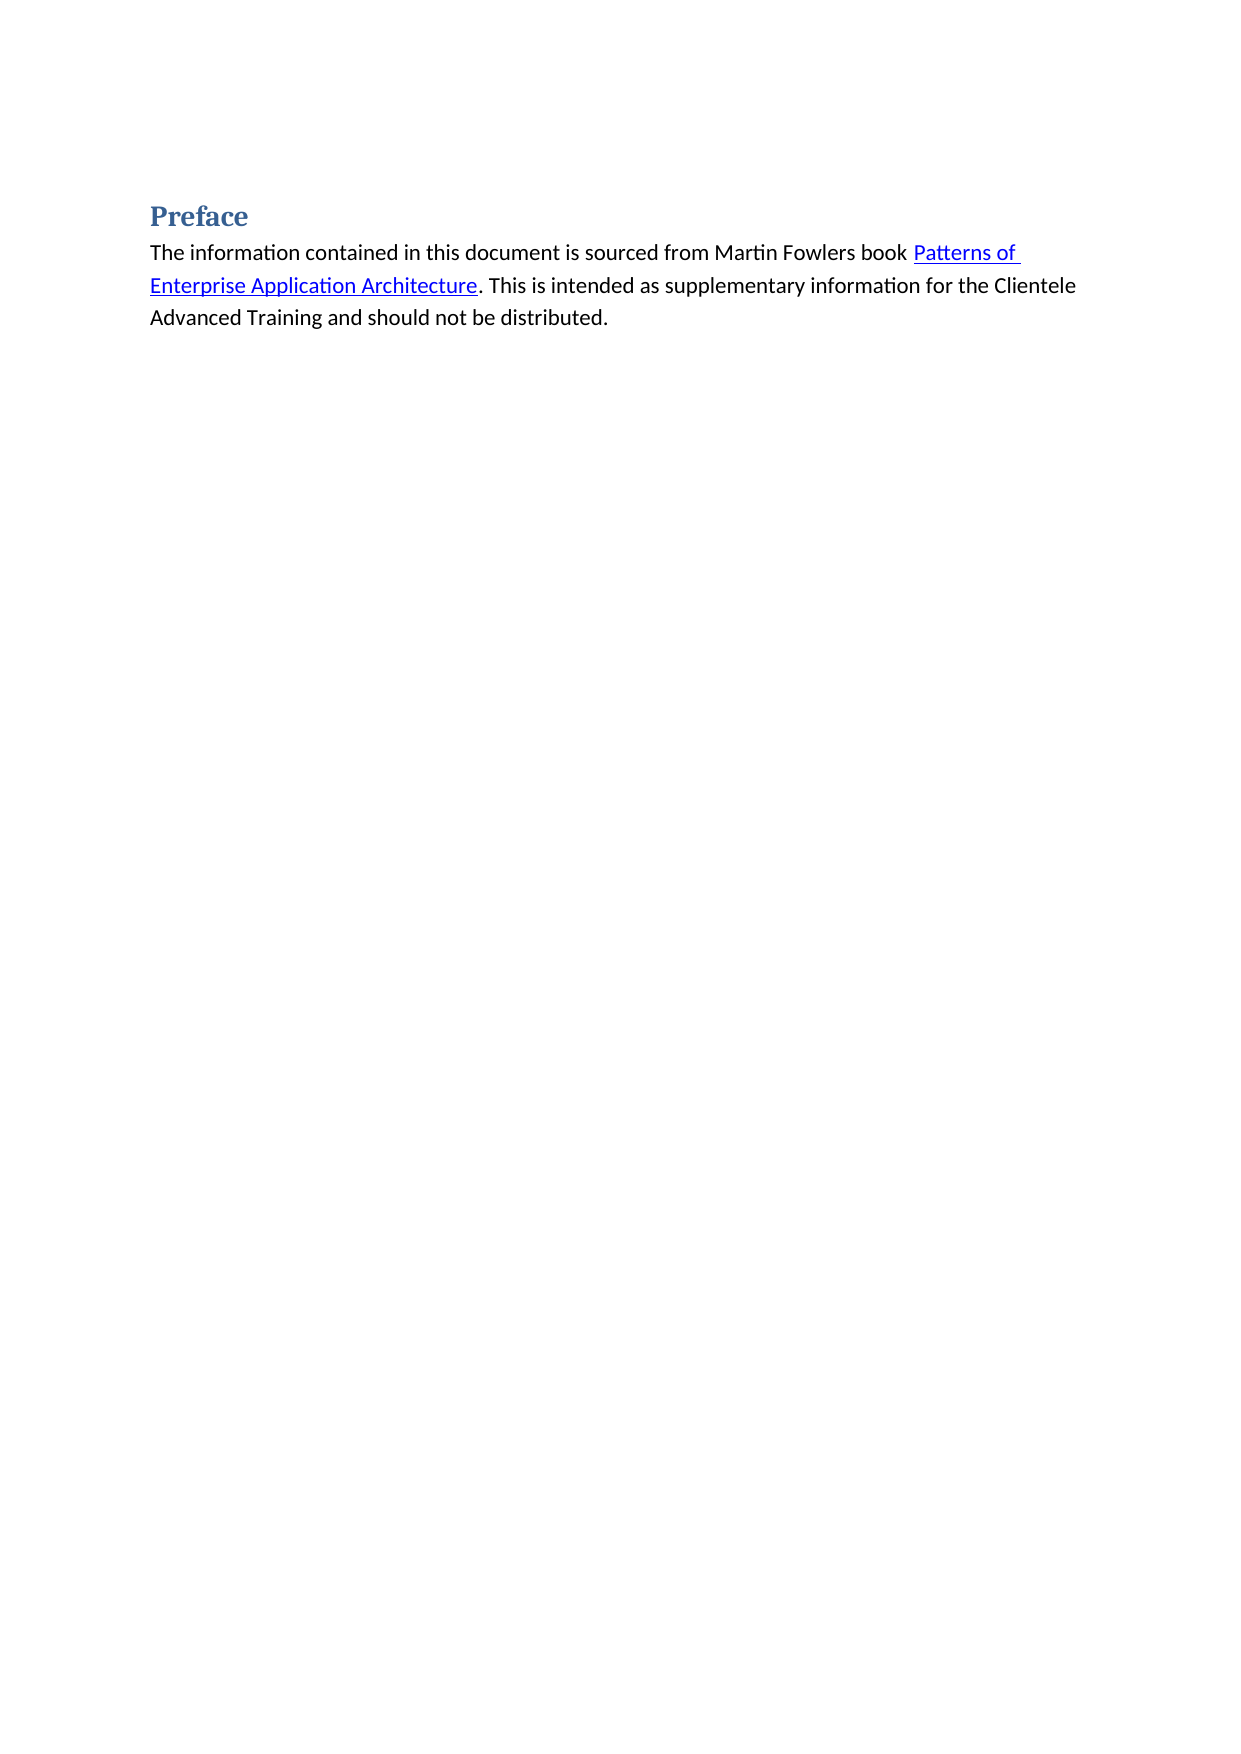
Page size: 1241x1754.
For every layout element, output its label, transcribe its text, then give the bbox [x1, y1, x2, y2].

subtitle Preface [150, 200, 1090, 233]
text The information contained in this document is sourced from Martin Fowlers book Patterns of Enterprise Application Architecture. This is intended as supplementary information for the Clientele Advanced Training and should not be distributed. [150, 238, 1090, 331]
